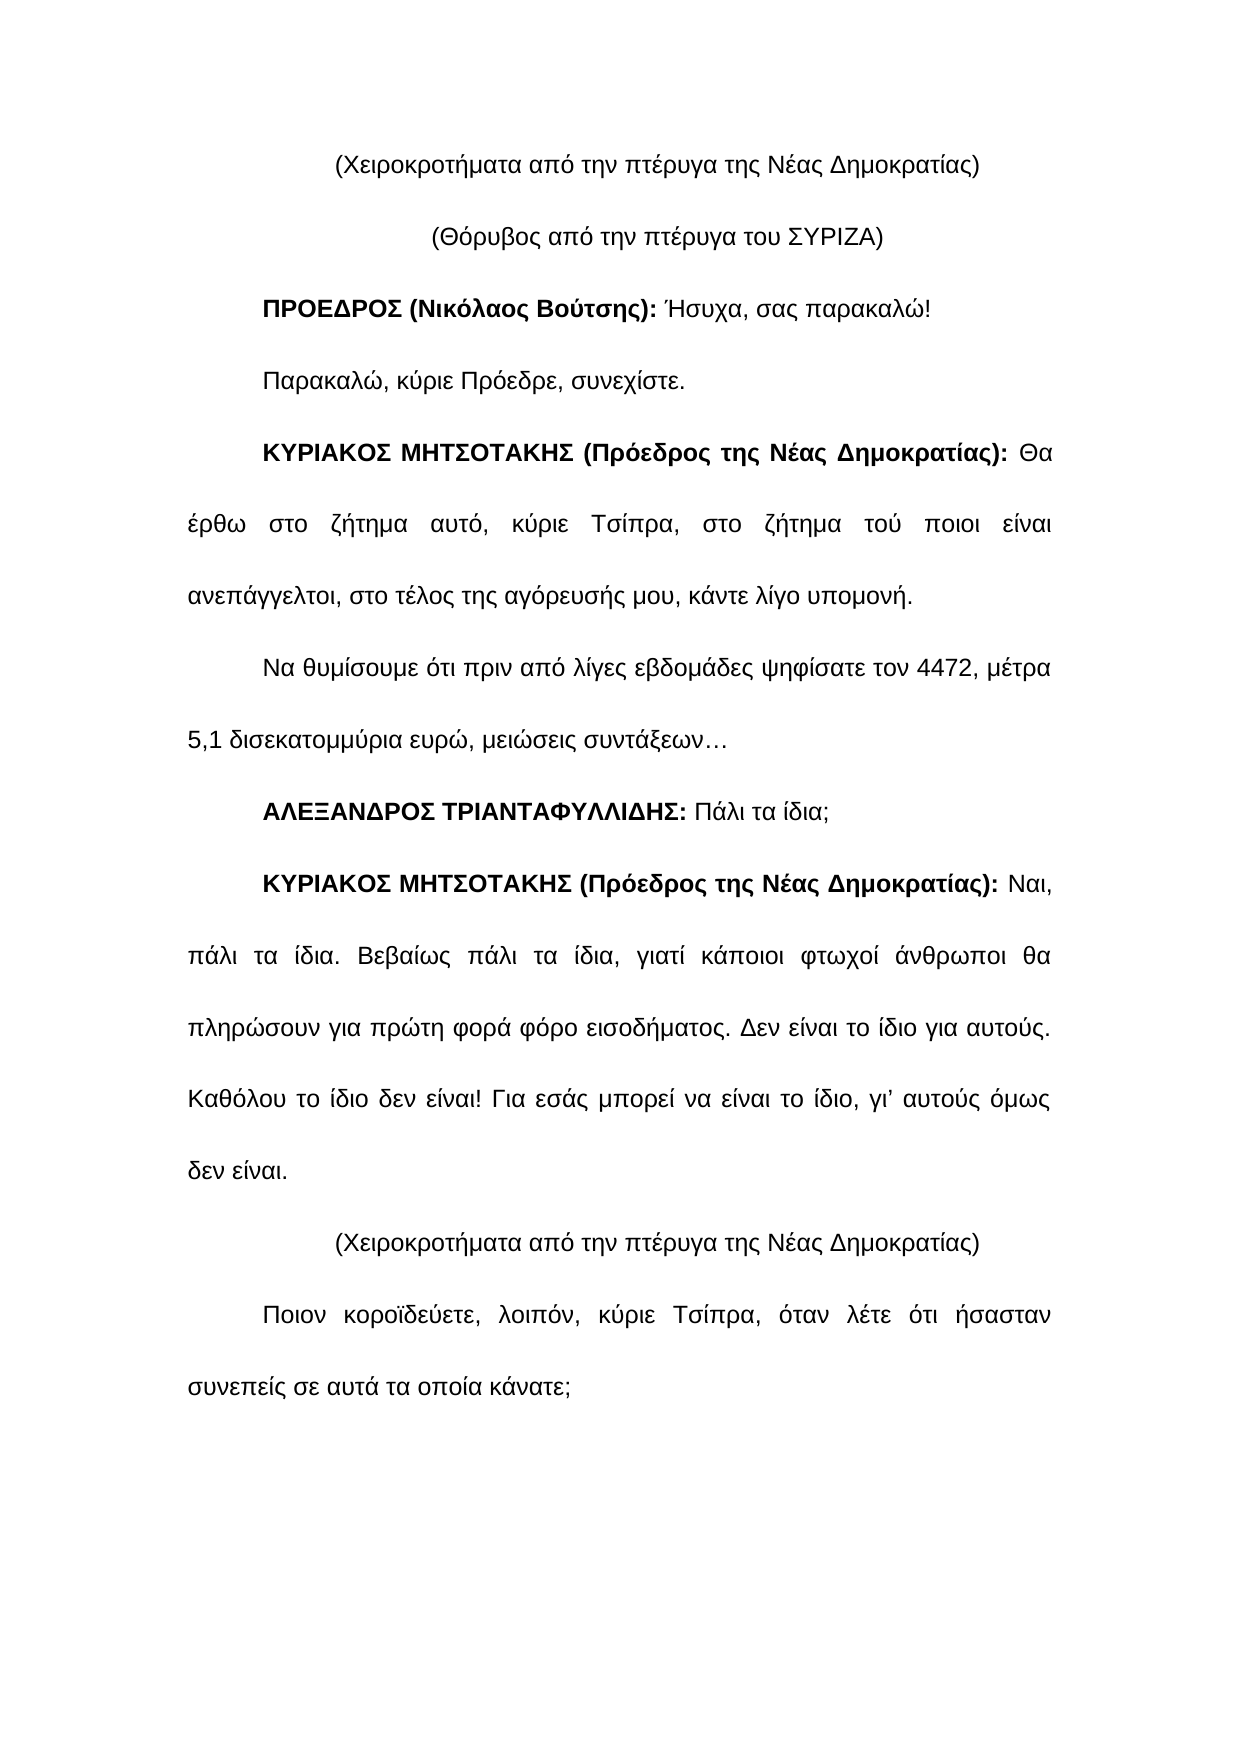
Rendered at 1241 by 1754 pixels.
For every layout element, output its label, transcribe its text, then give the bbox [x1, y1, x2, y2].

text Ποιον κοροϊδεύετε, λοιπόν, κύριε Τσίπρα, όταν λέτε ότι ήσασταν συνεπείς σε αυτά τα οποία κάνατε; [187, 1300, 1053, 1401]
text ΚΥΡΙΑΚΟΣ ΜΗΤΣΟΤΑΚΗΣ (Πρόεδρος της Νέας Δημοκρατίας): Ναι, πάλι τα ίδια. Βεβαίως πάλι τα ίδια, γιατί κάποιοι φτωχοί άνθρωποι θα πληρώσουν για πρώτη φορά φόρο εισοδήματος. Δεν είναι το ίδιο για αυτούς. Καθόλου το ίδιο δεν είναι! Για εσάς μπορεί να είναι το ίδιο, γι’ αυτούς όμως δεν είναι. [187, 869, 1053, 1185]
text (Χειροκροτήματα από την πτέρυγα της Νέας Δημοκρατίας) [187, 150, 1053, 179]
text (Θόρυβος από την πτέρυγα του ΣΥΡΙΖΑ) [187, 222, 1053, 251]
text ΚΥΡΙΑΚΟΣ ΜΗΤΣΟΤΑΚΗΣ (Πρόεδρος της Νέας Δημοκρατίας): Θα έρθω στο ζήτημα αυτό, κύριε Τσίπρα, στο ζήτημα τού ποιοι είναι ανεπάγγελτοι, στο τέλος της αγόρευσής μου, κάντε λίγο υπομονή. [187, 437, 1053, 610]
text (Χειροκροτήματα από την πτέρυγα της Νέας Δημοκρατίας) [187, 1228, 1053, 1257]
text Παρακαλώ, κύριε Πρόεδρε, συνεχίστε. [187, 366, 1053, 394]
text ΑΛΕΞΑΝΔΡΟΣ ΤΡΙΑΝΤΑΦΥΛΛΙΔΗΣ: Πάλι τα ίδια; [187, 797, 1053, 826]
text Να θυμίσουμε ότι πριν από λίγες εβδομάδες ψηφίσατε τον 4472, μέτρα 5,1 δισεκατομμύρια ευρώ, μειώσεις συντάξεων… [187, 653, 1053, 754]
text ΠΡΟΕΔΡΟΣ (Νικόλαος Βούτσης): Ήσυχα, σας παρακαλώ! [187, 294, 1053, 322]
